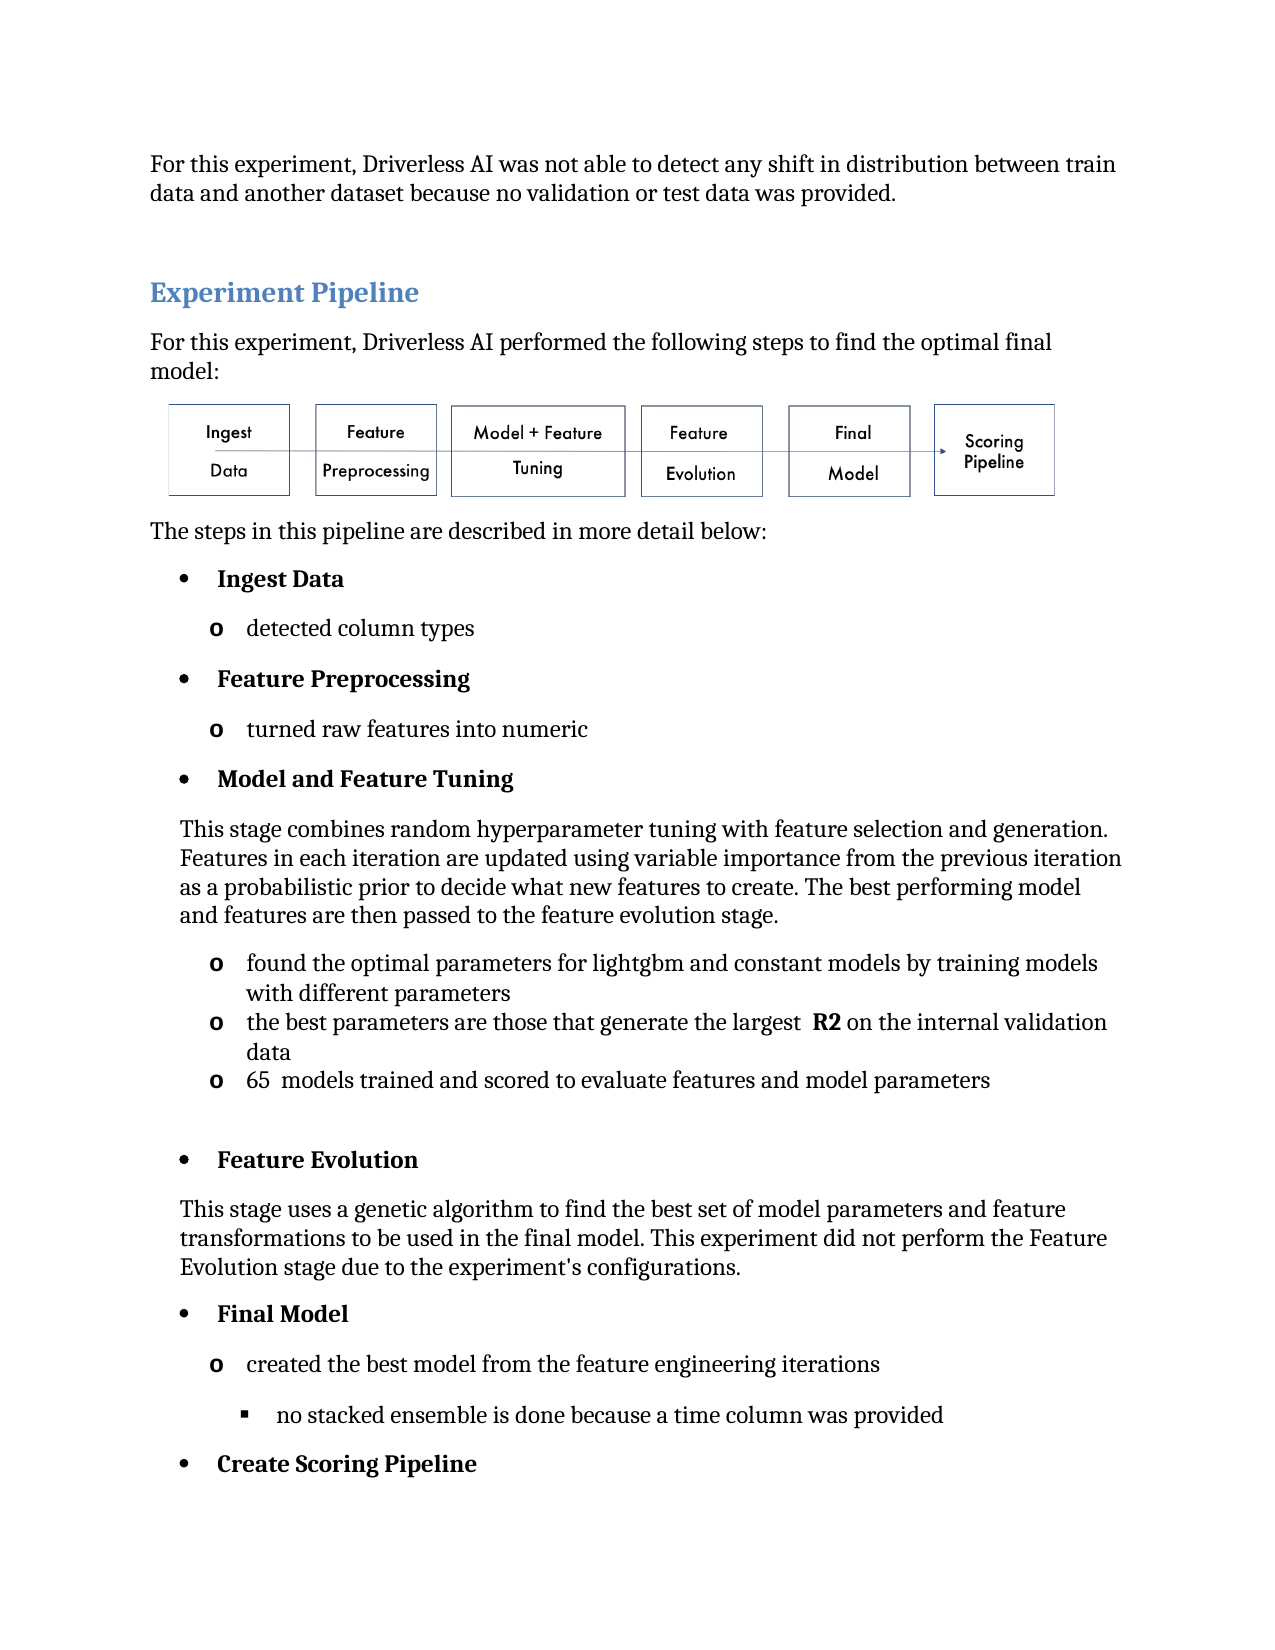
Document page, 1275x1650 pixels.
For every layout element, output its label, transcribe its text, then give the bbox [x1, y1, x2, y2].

picture [168, 404, 1055, 497]
list turned raw features into numeric [209, 714, 1125, 744]
list Ingest Data [179, 564, 1125, 593]
list created the best model from the feature engineering iterations [209, 1350, 1125, 1380]
text For this experiment, Driverless AI was not able to detect any shift in distribution between train data and another dataset because no validation or test data was provided. [150, 150, 1125, 207]
list Final Model [179, 1300, 1125, 1329]
text This stage combines random hyperparameter tuning with feature selection and generation. Features in each iteration are updated using variable importance from the previous iteration as a probabilistic prior to decide what new features to create. The best performing model and features are then passed to the feature evolution stage. [179, 815, 1125, 930]
list the best parameters are those that generate the largest R2 on the internal validation data [209, 1007, 1125, 1066]
list detected column types [209, 614, 1125, 644]
list no stacked ensemble is done because a time column was provided [238, 1401, 1125, 1429]
text The steps in this pipeline are described in more detail below: [150, 517, 1125, 546]
list found the optimal parameters for lightgbm and constant models by training models with different parameters [209, 949, 1125, 1007]
list Feature Evolution [179, 1146, 1125, 1174]
list Feature Preprocessing [179, 665, 1125, 694]
subtitle Experiment Pipeline [150, 276, 1125, 309]
text This stage uses a genetic algorithm to find the best set of model parameters and feature transformations to be used in the final model. This experiment did not perform the Feature Evolution stage due to the experiment's configurations. [179, 1195, 1125, 1282]
list 65 models trained and scored to evaluate features and model parameters [209, 1066, 1125, 1096]
list Model and Feature Tuning [179, 765, 1125, 794]
list Create Scoring Pipeline [179, 1450, 1125, 1479]
text For this experiment, Driverless AI performed the following steps to find the optimal final model: [150, 328, 1125, 386]
